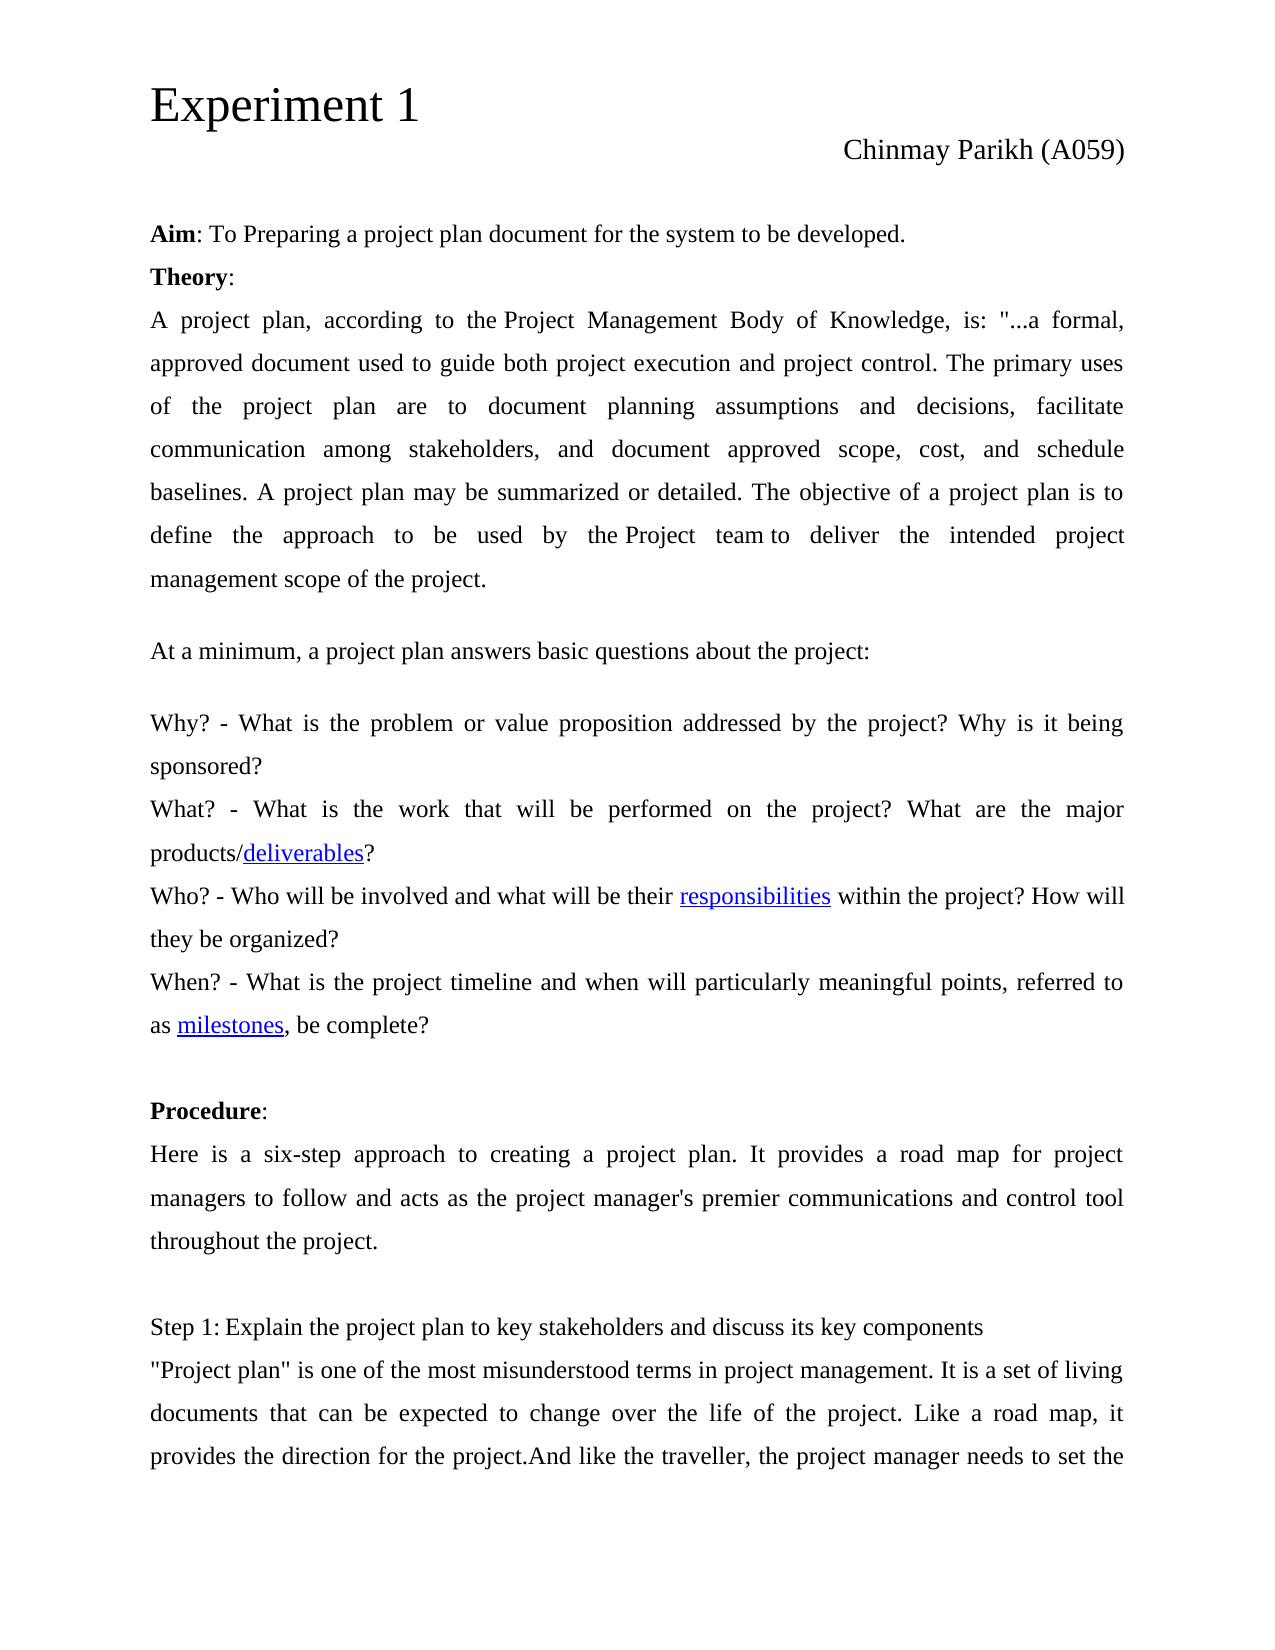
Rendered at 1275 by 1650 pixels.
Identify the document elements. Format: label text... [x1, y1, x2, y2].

text Step 1: Explain the project plan to key stakeholders and discuss its key components [150, 1312, 1125, 1341]
text Who? - Who will be involved and what will be their responsibilities within the project? How will they be organized? [150, 881, 1125, 953]
text A project plan, according to the Project Management Body of Knowledge, is: "...a formal, approved document used to guide both project execution and project control. The primary uses of the project plan are to document planning assumptions and decisions, facilitate communication among stakeholders, and document approved scope, cost, and schedule baselines. A project plan may be summarized or detailed. The objective of a project plan is to define the approach to be used by the Project team to deliver the intended project management scope of the project. [150, 305, 1125, 592]
text Procedure: [150, 1096, 1125, 1125]
text Why? - What is the problem or value proposition addressed by the project? Why is it being sponsored? [150, 708, 1125, 780]
text Theory: [150, 262, 1125, 291]
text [150, 1355, 1125, 1470]
text When? - What is the project timeline and when will particularly meaningful points, referred to as milestones, be complete? [150, 967, 1125, 1039]
text Here is a six-step approach to creating a project plan. It provides a road map for project managers to follow and acts as the project manager's premier communications and control tool throughout the project. [150, 1139, 1125, 1254]
text Aim: To Preparing a project plan document for the system to be developed. [150, 219, 1125, 247]
text At a minimum, a project plan answers basic questions about the project: [150, 636, 1125, 665]
text What? - What is the work that will be performed on the project? What are the major products/deliverables? [150, 794, 1125, 866]
